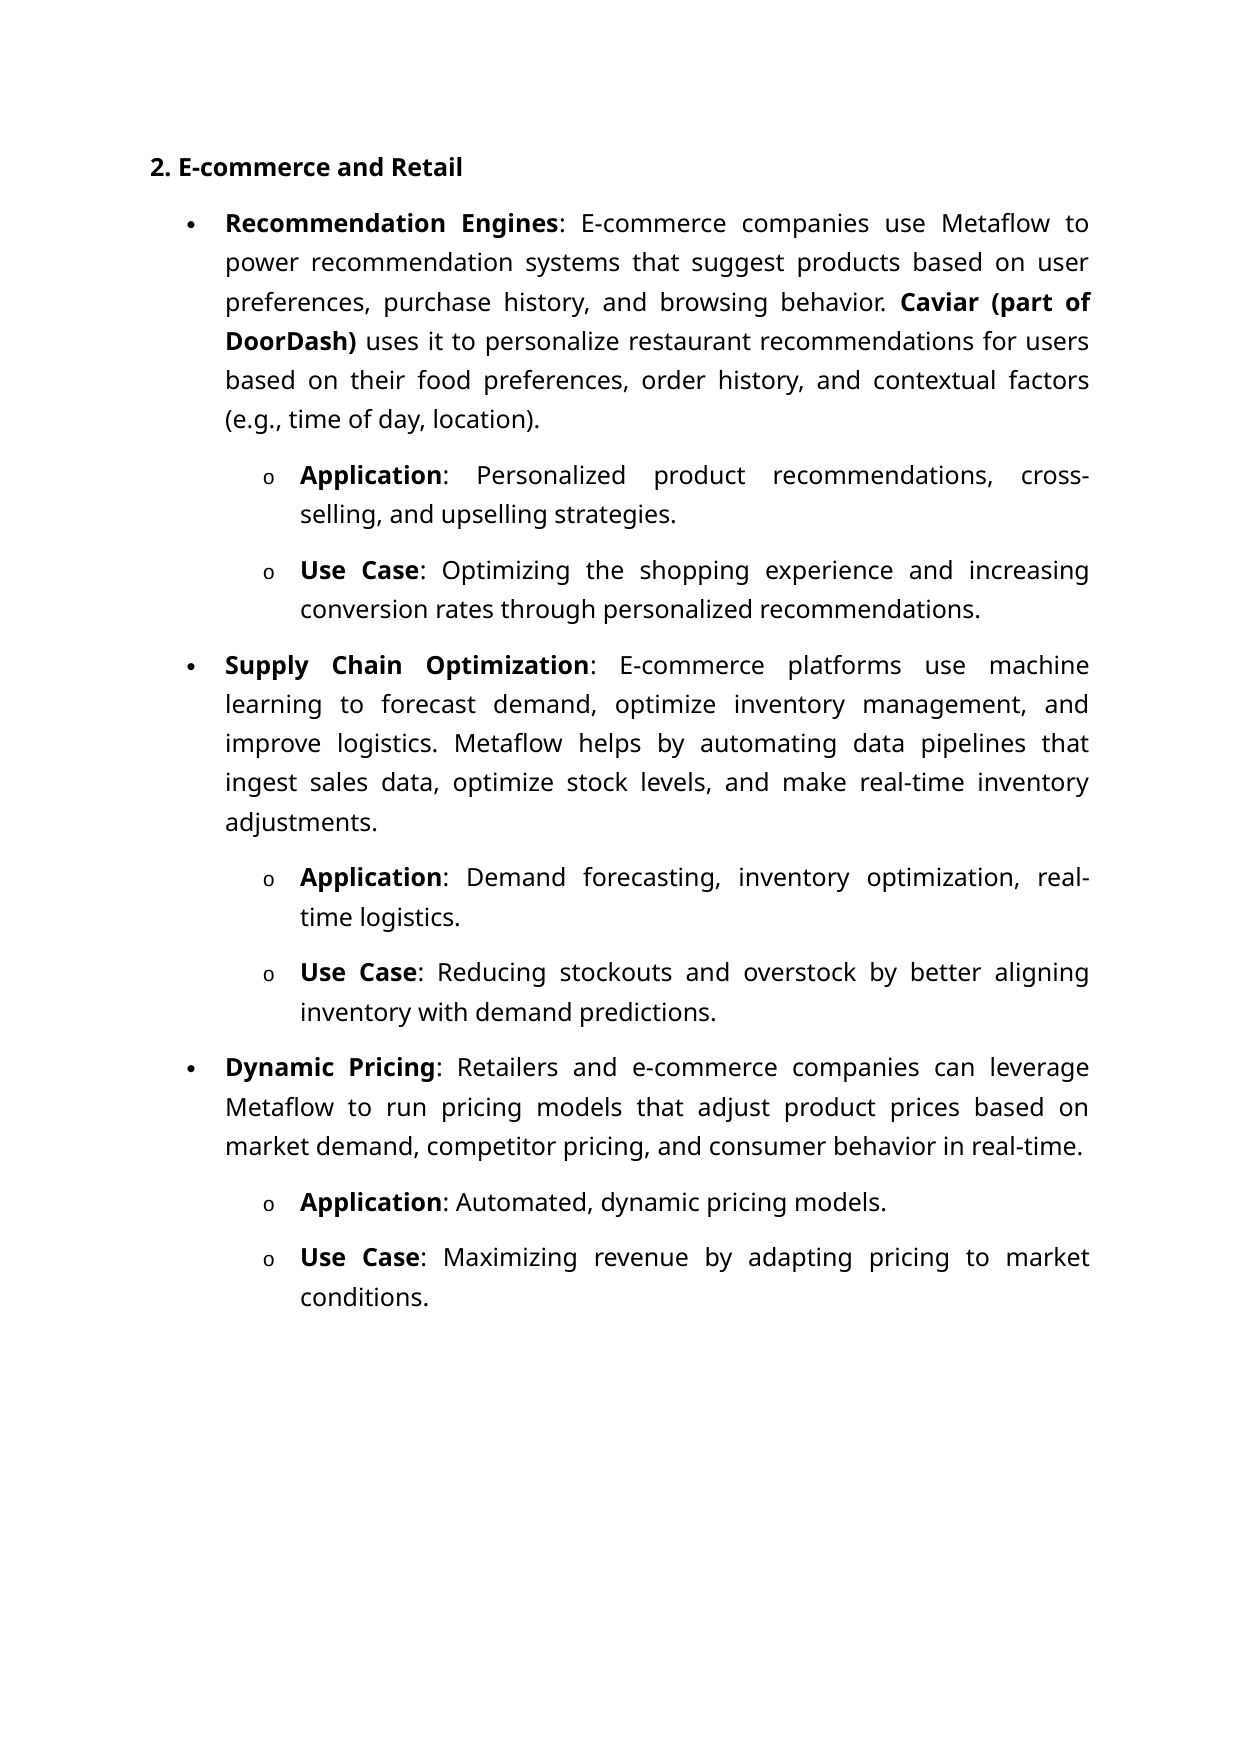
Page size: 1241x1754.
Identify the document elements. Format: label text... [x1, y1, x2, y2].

list Recommendation Engines: E-commerce companies use Metaflow to power recommendation systems that suggest products based on user preferences, purchase history, and browsing behavior. Caviar (part of DoorDash) uses it to personalize restaurant recommendations for users based on their food preferences, order history, and contextual factors (e.g., time of day, location). [187, 206, 1090, 436]
list Application: Demand forecasting, inventory optimization, real-time logistics. [262, 860, 1090, 933]
list Supply Chain Optimization: E-commerce platforms use machine learning to forecast demand, optimize inventory management, and improve logistics. Metaflow helps by automating data pipelines that ingest sales data, optimize stock levels, and make real-time inventory adjustments. [187, 647, 1090, 838]
list Use Case: Reducing stockouts and overstock by better aligning inventory with demand predictions. [262, 955, 1090, 1028]
text 2. E-commerce and Retail [150, 150, 1090, 184]
list Dynamic Pricing: Retailers and e-commerce companies can leverage Metaflow to run pricing models that adjust product prices based on market demand, competitor pricing, and consumer behavior in real-time. [187, 1050, 1090, 1162]
list Application: Automated, dynamic pricing models. [262, 1184, 1090, 1218]
list Use Case: Optimizing the shopping experience and increasing conversion rates through personalized recommendations. [262, 552, 1090, 626]
list Use Case: Maximizing revenue by adapting pricing to market conditions. [262, 1240, 1090, 1313]
list Application: Personalized product recommendations, cross-selling, and upselling strategies. [262, 457, 1090, 531]
